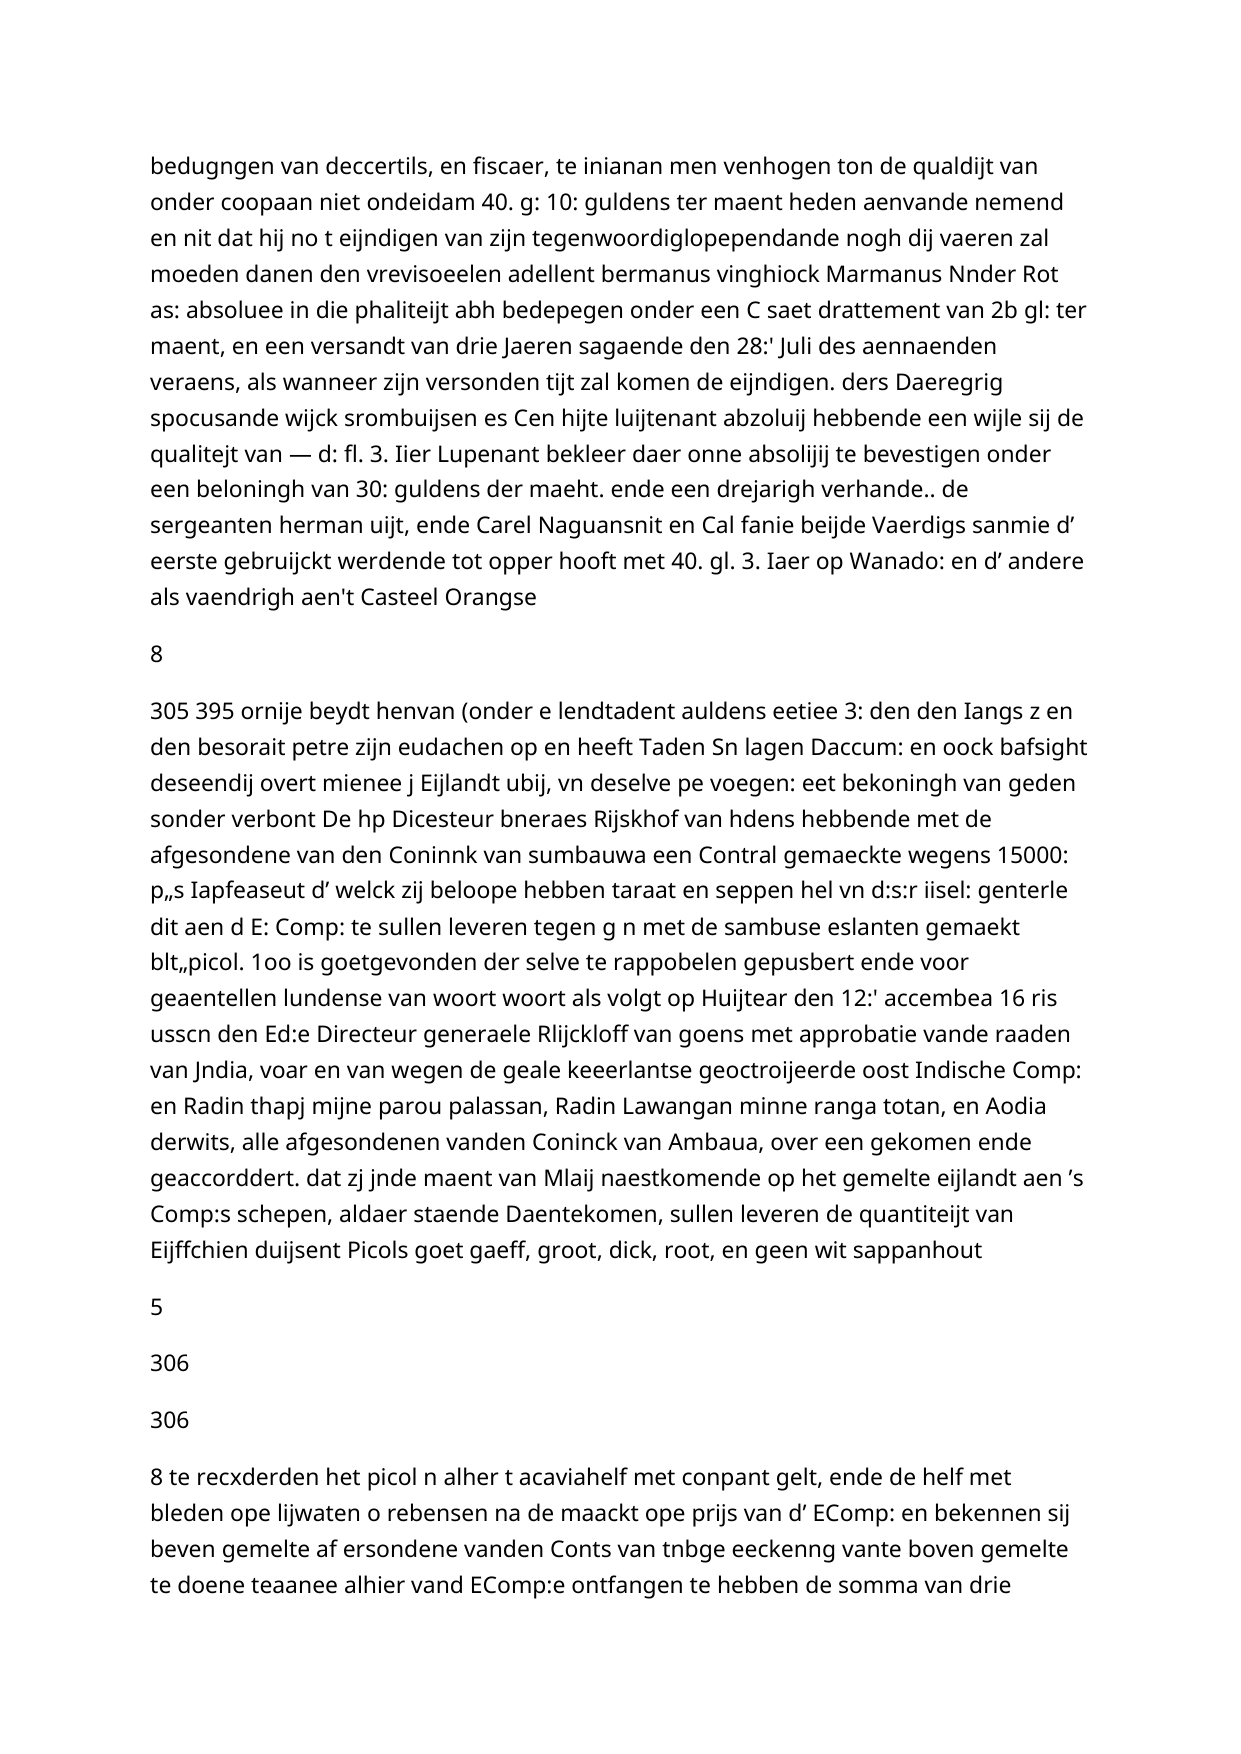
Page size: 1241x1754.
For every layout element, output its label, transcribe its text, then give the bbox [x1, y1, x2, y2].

text 5 [150, 1291, 1090, 1322]
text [150, 150, 1090, 612]
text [150, 1461, 1090, 1600]
text 305 395 ornije beydt henvan (onder e lendtadent auldens eetiee 3: den den Iangs z en den besorait petre zijn eudachen op en heeft Taden Sn lagen Daccum: en oock bafsight deseendij overt mienee j Eijlandt ubij, vn deselve pe voegen: eet bekoningh van geden sonder verbont De hp Dicesteur bneraes Rijskhof van hdens hebbende met de afgesondene van den Coninnk van sumbauwa een Contral gemaeckte wegens 15000: p„s Iapfeaseut d’ welck zij beloope hebben taraat en seppen hel vn d:s:r iisel: genterle dit aen d E: Comp: te sullen leveren tegen g n met de sambuse eslanten gemaekt blt„picol. 1oo is goetgevonden der selve te rappobelen gepusbert ende voor geaentellen lundense van woort woort als volgt op Huijtear den 12:' accembea 16 ris usscn den Ed:e Directeur generaele Rlijckloff van goens met approbatie vande raaden van Jndia, voar en van wegen de geale keeerlantse geoctroijeerde oost Indische Comp: en Radin thapj mijne parou palassan, Radin Lawangan minne ranga totan, en Aodia derwits, alle afgesondenen vanden Coninck van Ambaua, over een gekomen ende geaccorddert. dat zj jnde maent van Mlaij naestkomende op het gemelte eijlandt aen ’s Comp:s schepen, aldaer staende Daentekomen, sullen leveren de quantiteijt van Eijffchien duijsent Picols goet gaeff, groot, dick, root, en geen wit sappanhout [150, 695, 1090, 1265]
text 306 [150, 1347, 1090, 1379]
text 306 [150, 1404, 1090, 1435]
text 8 [150, 638, 1090, 669]
